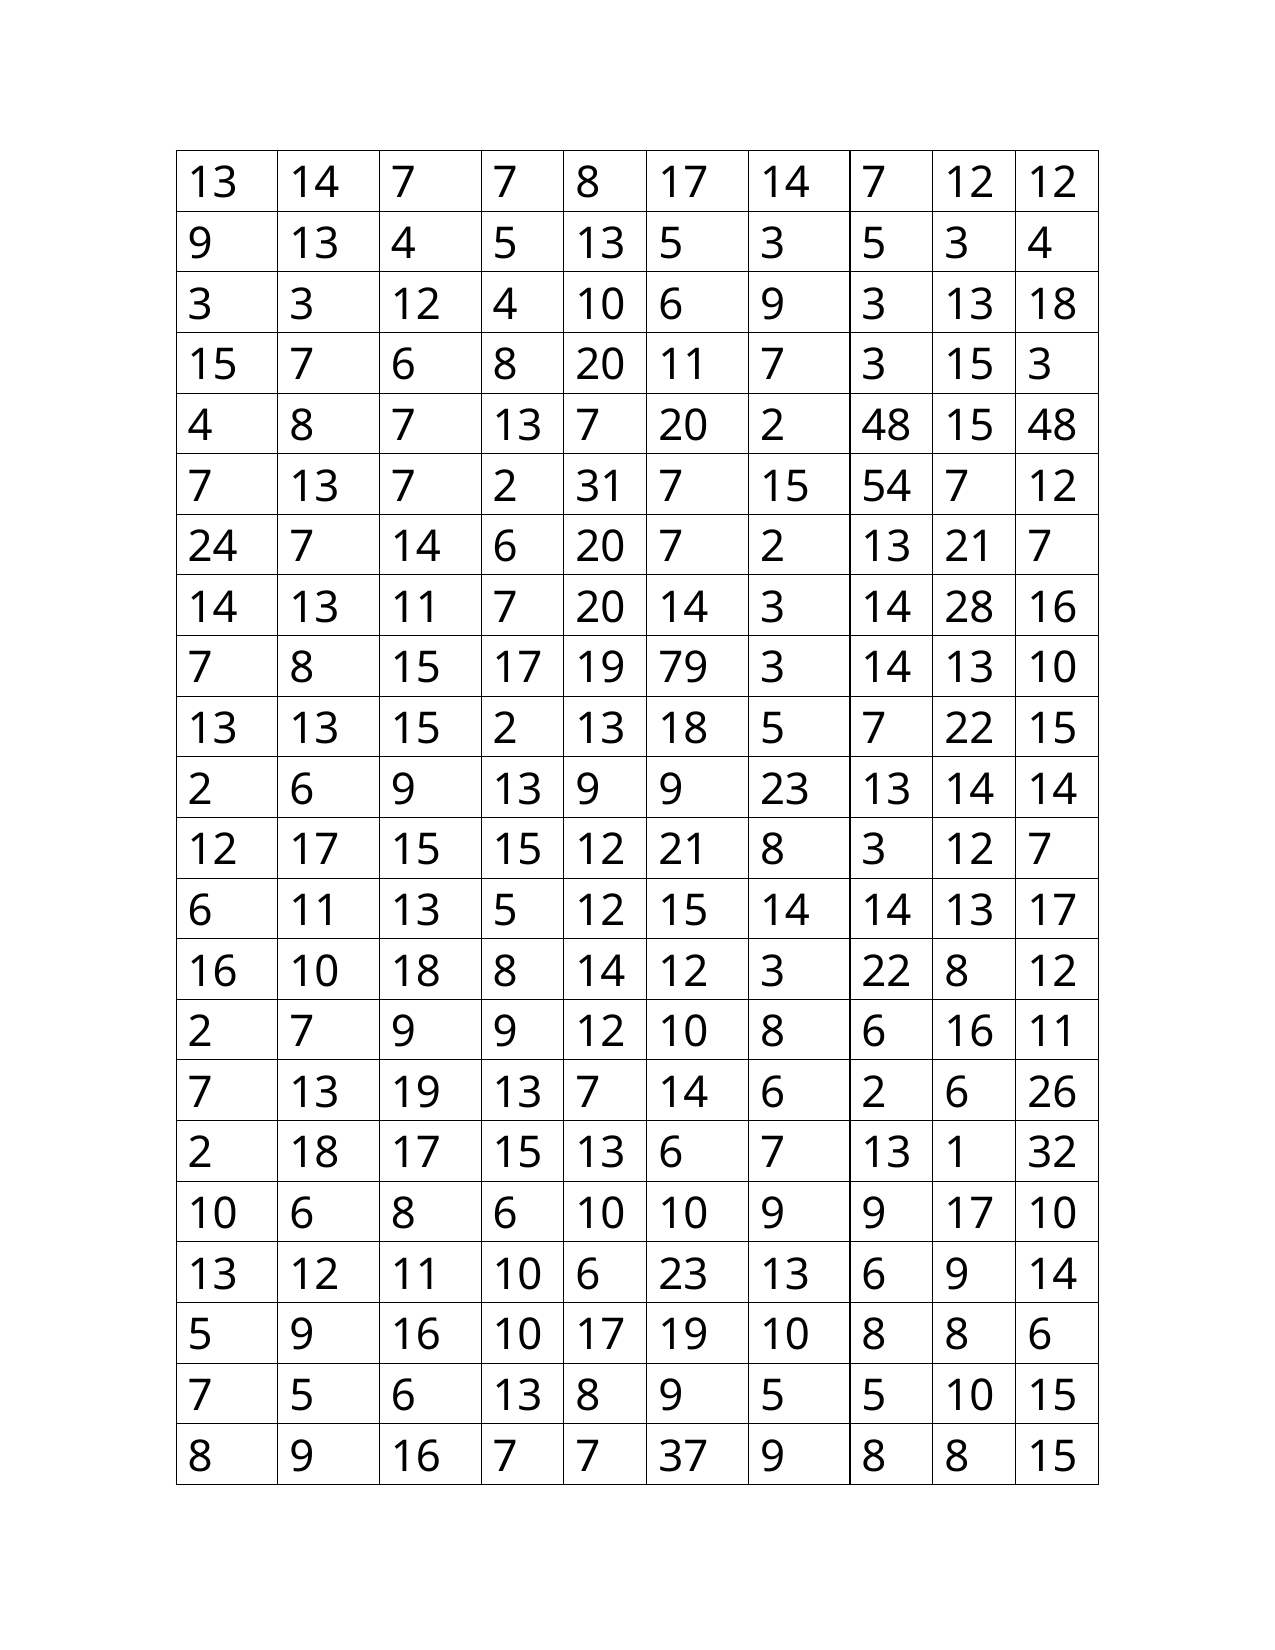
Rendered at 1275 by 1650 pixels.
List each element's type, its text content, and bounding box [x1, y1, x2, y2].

table_cell 31 [564, 454, 646, 514]
table_cell 15 [380, 636, 481, 696]
table_cell 12 [1016, 454, 1098, 514]
table_cell 22 [933, 697, 1015, 756]
table_cell 15 [1016, 697, 1098, 756]
table_cell 13 [482, 394, 563, 453]
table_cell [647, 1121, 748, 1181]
table_cell 9 [749, 272, 849, 332]
table_cell 5 [482, 879, 563, 938]
table_cell 6 [933, 1060, 1015, 1120]
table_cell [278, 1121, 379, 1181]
table_cell 3 [851, 272, 932, 332]
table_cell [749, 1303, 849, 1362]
table_cell 2 [482, 697, 563, 756]
table_cell 2 [177, 1000, 277, 1059]
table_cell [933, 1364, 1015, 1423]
table_cell 3 [749, 575, 849, 635]
table_cell 7 [482, 575, 563, 635]
table_cell 13 [278, 697, 379, 756]
table_cell 13 [564, 212, 646, 271]
table_cell 18 [380, 939, 481, 999]
table_cell 14 [647, 1060, 748, 1120]
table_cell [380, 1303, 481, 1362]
table_cell 8 [749, 1000, 849, 1059]
table_cell 13 [933, 272, 1015, 332]
table_cell 7 [380, 151, 481, 211]
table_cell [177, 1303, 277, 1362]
table_cell 5 [647, 212, 748, 271]
table_cell 15 [482, 818, 563, 877]
table_cell 17 [278, 818, 379, 877]
table_cell 3 [177, 272, 277, 332]
table_cell 5 [851, 212, 932, 271]
table_cell 17 [1016, 879, 1098, 938]
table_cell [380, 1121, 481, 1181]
table_cell 8 [749, 818, 849, 877]
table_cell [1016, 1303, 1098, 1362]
table_cell 7 [380, 394, 481, 453]
table_cell 9 [177, 212, 277, 271]
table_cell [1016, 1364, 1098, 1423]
table_cell 14 [647, 575, 748, 635]
table_cell 7 [647, 515, 748, 574]
table_cell 13 [380, 879, 481, 938]
table_cell 6 [749, 1060, 849, 1120]
table_cell 15 [933, 333, 1015, 392]
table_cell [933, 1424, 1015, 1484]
table_cell 3 [851, 333, 932, 392]
table_cell 13 [177, 697, 277, 756]
table_cell 6 [380, 333, 481, 392]
table_cell 4 [177, 394, 277, 453]
table_cell 48 [1016, 394, 1098, 453]
table_cell 13 [851, 515, 932, 574]
table_cell 28 [933, 575, 1015, 635]
table_cell 14 [564, 939, 646, 999]
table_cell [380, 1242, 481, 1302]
table_cell 6 [482, 515, 563, 574]
table_cell 7 [1016, 818, 1098, 877]
table_cell 10 [564, 272, 646, 332]
table_cell 14 [1016, 757, 1098, 817]
table_cell 7 [564, 1060, 646, 1120]
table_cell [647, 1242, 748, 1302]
table_cell 7 [851, 697, 932, 756]
table_cell 17 [647, 151, 748, 211]
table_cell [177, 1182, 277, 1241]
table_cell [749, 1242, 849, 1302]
table_cell 11 [278, 879, 379, 938]
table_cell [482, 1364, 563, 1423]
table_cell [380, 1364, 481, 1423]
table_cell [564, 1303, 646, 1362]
table_cell 17 [482, 636, 563, 696]
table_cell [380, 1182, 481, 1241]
table_cell 5 [749, 697, 849, 756]
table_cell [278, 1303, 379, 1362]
table_cell 12 [1016, 939, 1098, 999]
table_cell 14 [851, 636, 932, 696]
table_cell 13 [177, 151, 277, 211]
table_cell 3 [933, 212, 1015, 271]
table_cell 6 [177, 879, 277, 938]
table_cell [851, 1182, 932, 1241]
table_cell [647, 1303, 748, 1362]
table_cell 19 [564, 636, 646, 696]
table_cell 9 [380, 1000, 481, 1059]
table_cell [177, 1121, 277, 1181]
table_cell 7 [851, 151, 932, 211]
table_cell 3 [749, 939, 849, 999]
table_cell 7 [933, 454, 1015, 514]
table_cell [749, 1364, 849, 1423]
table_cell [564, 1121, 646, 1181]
table_cell 13 [482, 1060, 563, 1120]
table_cell 6 [851, 1000, 932, 1059]
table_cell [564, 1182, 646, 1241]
table_cell 24 [177, 515, 277, 574]
table_cell 2 [749, 515, 849, 574]
table_cell 7 [278, 333, 379, 392]
table_cell 7 [177, 454, 277, 514]
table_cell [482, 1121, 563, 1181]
table_cell 21 [647, 818, 748, 877]
table_cell 8 [482, 333, 563, 392]
table_cell 7 [177, 1060, 277, 1120]
table_cell 14 [380, 515, 481, 574]
table_cell 14 [749, 151, 849, 211]
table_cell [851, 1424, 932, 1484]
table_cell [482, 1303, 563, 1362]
table_cell 7 [647, 454, 748, 514]
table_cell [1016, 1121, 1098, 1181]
table_cell 12 [564, 1000, 646, 1059]
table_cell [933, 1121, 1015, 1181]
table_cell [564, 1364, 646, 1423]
table_cell 79 [647, 636, 748, 696]
table_cell 12 [647, 939, 748, 999]
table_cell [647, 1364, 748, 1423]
table_cell 14 [177, 575, 277, 635]
table_cell 23 [749, 757, 849, 817]
table_cell 7 [564, 394, 646, 453]
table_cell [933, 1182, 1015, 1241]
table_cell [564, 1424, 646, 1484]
table_cell 20 [564, 333, 646, 392]
table_cell 20 [647, 394, 748, 453]
table_cell 7 [482, 151, 563, 211]
table_cell 26 [1016, 1060, 1098, 1120]
table_cell 54 [851, 454, 932, 514]
table_cell 10 [278, 939, 379, 999]
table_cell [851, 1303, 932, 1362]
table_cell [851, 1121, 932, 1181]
table_cell 2 [749, 394, 849, 453]
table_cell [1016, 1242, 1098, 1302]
table_cell 18 [647, 697, 748, 756]
table_cell 7 [380, 454, 481, 514]
table_cell 12 [933, 151, 1015, 211]
table_cell 13 [278, 212, 379, 271]
table_cell 10 [647, 1000, 748, 1059]
table_cell 3 [851, 818, 932, 877]
table_cell 22 [851, 939, 932, 999]
table_cell 12 [1016, 151, 1098, 211]
table_cell 12 [564, 818, 646, 877]
table_cell 7 [278, 515, 379, 574]
table_cell 12 [933, 818, 1015, 877]
table_cell 15 [380, 697, 481, 756]
table_cell 2 [177, 757, 277, 817]
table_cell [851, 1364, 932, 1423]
table_cell 11 [1016, 1000, 1098, 1059]
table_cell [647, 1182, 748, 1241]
table_cell 11 [380, 575, 481, 635]
table_cell 16 [933, 1000, 1015, 1059]
table_cell 15 [177, 333, 277, 392]
table_cell 13 [564, 697, 646, 756]
table_cell 12 [380, 272, 481, 332]
table_cell 3 [749, 636, 849, 696]
table_cell 4 [380, 212, 481, 271]
table_cell 13 [278, 1060, 379, 1120]
table_cell 8 [278, 394, 379, 453]
table_cell 11 [647, 333, 748, 392]
table_cell 48 [851, 394, 932, 453]
table_cell 9 [380, 757, 481, 817]
table_cell 13 [851, 757, 932, 817]
table_cell 15 [647, 879, 748, 938]
table_cell 7 [749, 333, 849, 392]
table_cell 12 [177, 818, 277, 877]
table_cell 14 [851, 575, 932, 635]
table_cell 14 [851, 879, 932, 938]
table_cell 9 [647, 757, 748, 817]
table_cell 13 [933, 636, 1015, 696]
table_cell 13 [482, 757, 563, 817]
table_cell 14 [749, 879, 849, 938]
table_cell 19 [380, 1060, 481, 1120]
table_cell 5 [482, 212, 563, 271]
table_cell 13 [278, 575, 379, 635]
table_cell 12 [564, 879, 646, 938]
table_cell 20 [564, 515, 646, 574]
table_cell 7 [278, 1000, 379, 1059]
table_cell 6 [647, 272, 748, 332]
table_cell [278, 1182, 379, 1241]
table_cell 8 [482, 939, 563, 999]
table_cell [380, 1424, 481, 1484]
table_cell 3 [278, 272, 379, 332]
table_cell 20 [564, 575, 646, 635]
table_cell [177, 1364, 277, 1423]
table_cell 13 [933, 879, 1015, 938]
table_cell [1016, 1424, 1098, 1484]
table_cell 15 [933, 394, 1015, 453]
table_cell 6 [278, 757, 379, 817]
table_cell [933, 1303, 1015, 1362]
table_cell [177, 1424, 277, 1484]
table_cell 7 [177, 636, 277, 696]
table_cell 13 [278, 454, 379, 514]
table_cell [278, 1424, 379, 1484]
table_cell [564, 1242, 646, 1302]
table_cell 9 [564, 757, 646, 817]
table_cell 16 [1016, 575, 1098, 635]
table_cell 8 [933, 939, 1015, 999]
table_cell 3 [1016, 333, 1098, 392]
table_cell 9 [482, 1000, 563, 1059]
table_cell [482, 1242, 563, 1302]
table_cell 8 [564, 151, 646, 211]
table_cell 16 [177, 939, 277, 999]
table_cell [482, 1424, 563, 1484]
table_cell 8 [278, 636, 379, 696]
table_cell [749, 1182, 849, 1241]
table_cell 2 [851, 1060, 932, 1120]
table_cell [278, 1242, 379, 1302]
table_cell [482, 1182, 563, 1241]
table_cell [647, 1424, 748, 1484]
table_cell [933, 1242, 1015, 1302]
table_cell 4 [482, 272, 563, 332]
table_cell 14 [278, 151, 379, 211]
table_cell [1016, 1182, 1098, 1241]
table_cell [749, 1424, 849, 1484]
table_cell 21 [933, 515, 1015, 574]
table_cell 2 [482, 454, 563, 514]
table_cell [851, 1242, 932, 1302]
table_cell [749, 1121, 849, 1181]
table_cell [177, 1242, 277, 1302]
table_cell 7 [1016, 515, 1098, 574]
table_cell 18 [1016, 272, 1098, 332]
table_cell 15 [749, 454, 849, 514]
table_cell 3 [749, 212, 849, 271]
table_cell 4 [1016, 212, 1098, 271]
table_cell 15 [380, 818, 481, 877]
table_cell 14 [933, 757, 1015, 817]
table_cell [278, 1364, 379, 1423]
table_cell 10 [1016, 636, 1098, 696]
